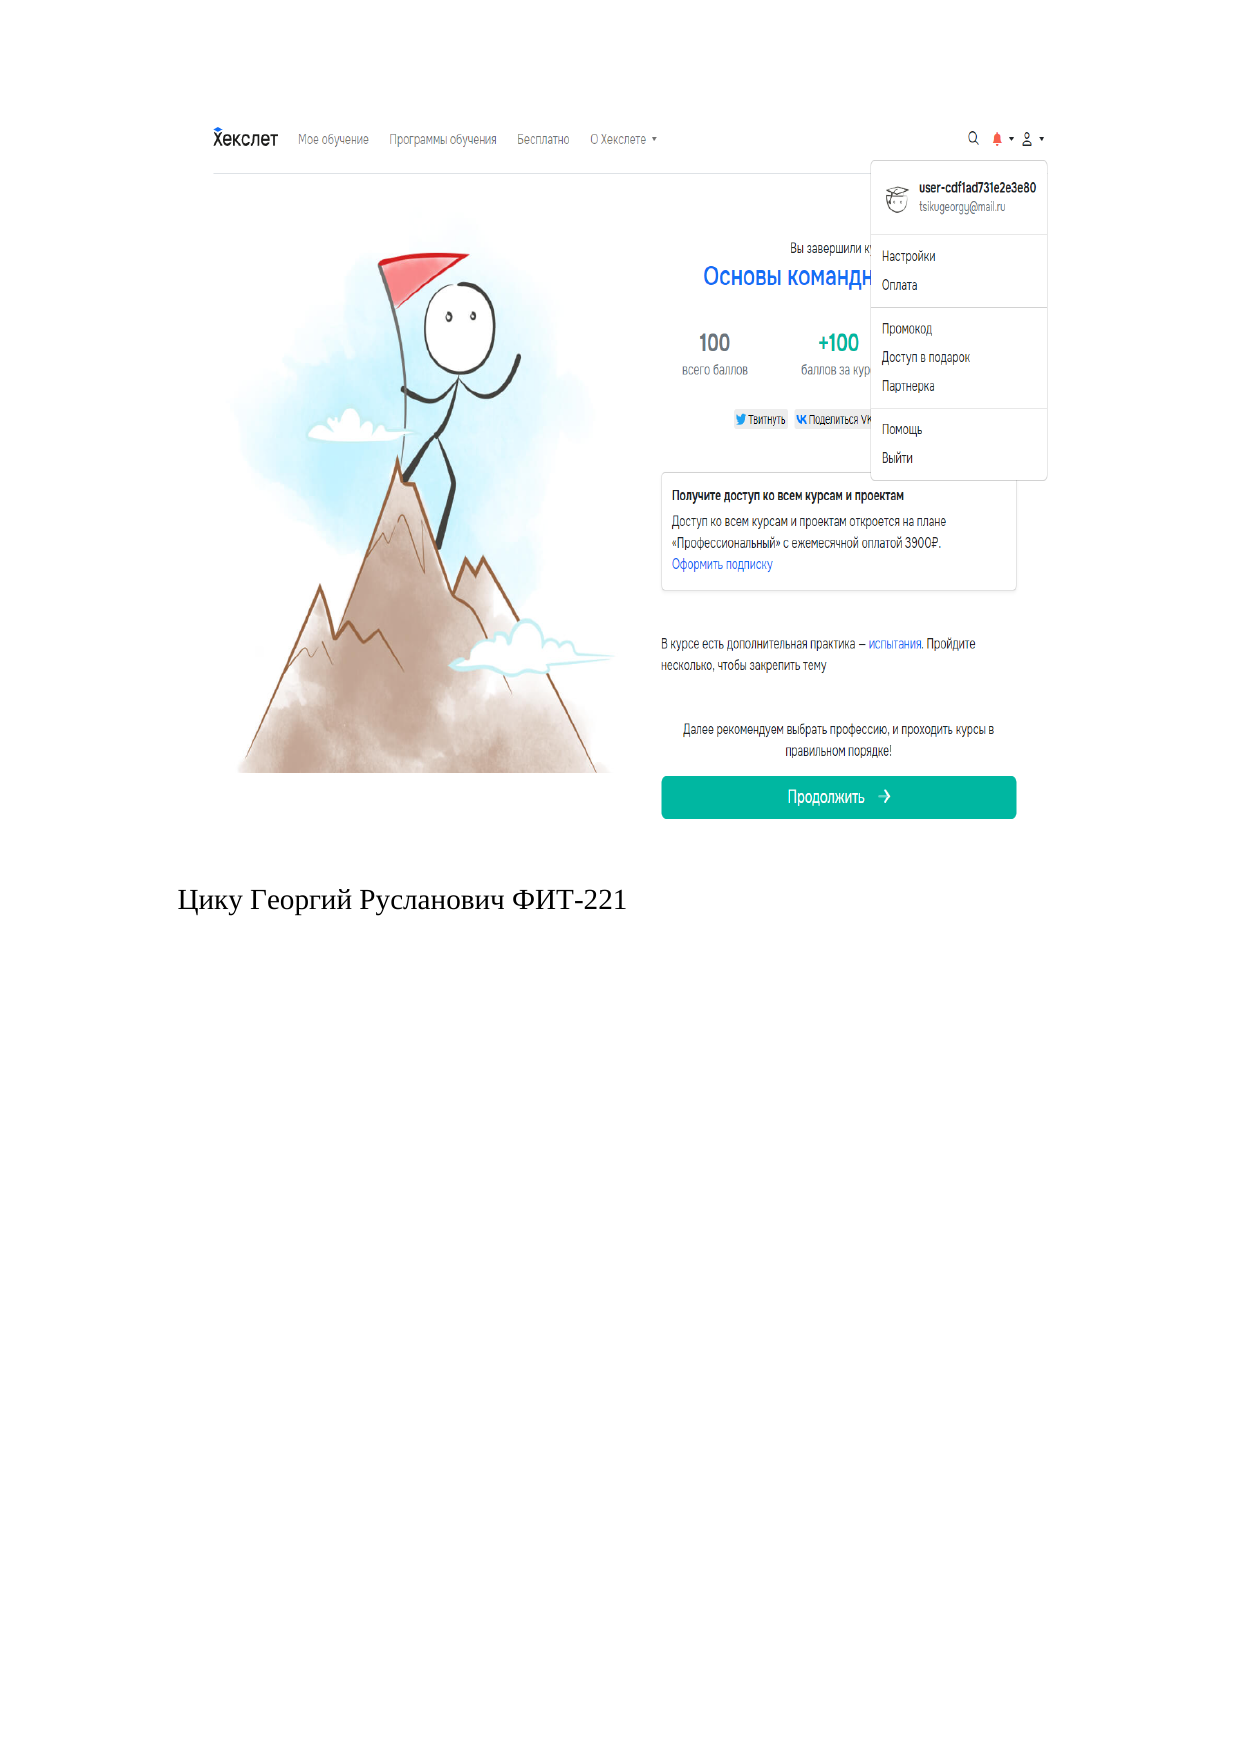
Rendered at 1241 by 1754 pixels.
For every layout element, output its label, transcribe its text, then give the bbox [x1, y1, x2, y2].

picture [177, 118, 1174, 864]
text Цику Георгий Русланович ФИТ-221 [177, 882, 1152, 916]
